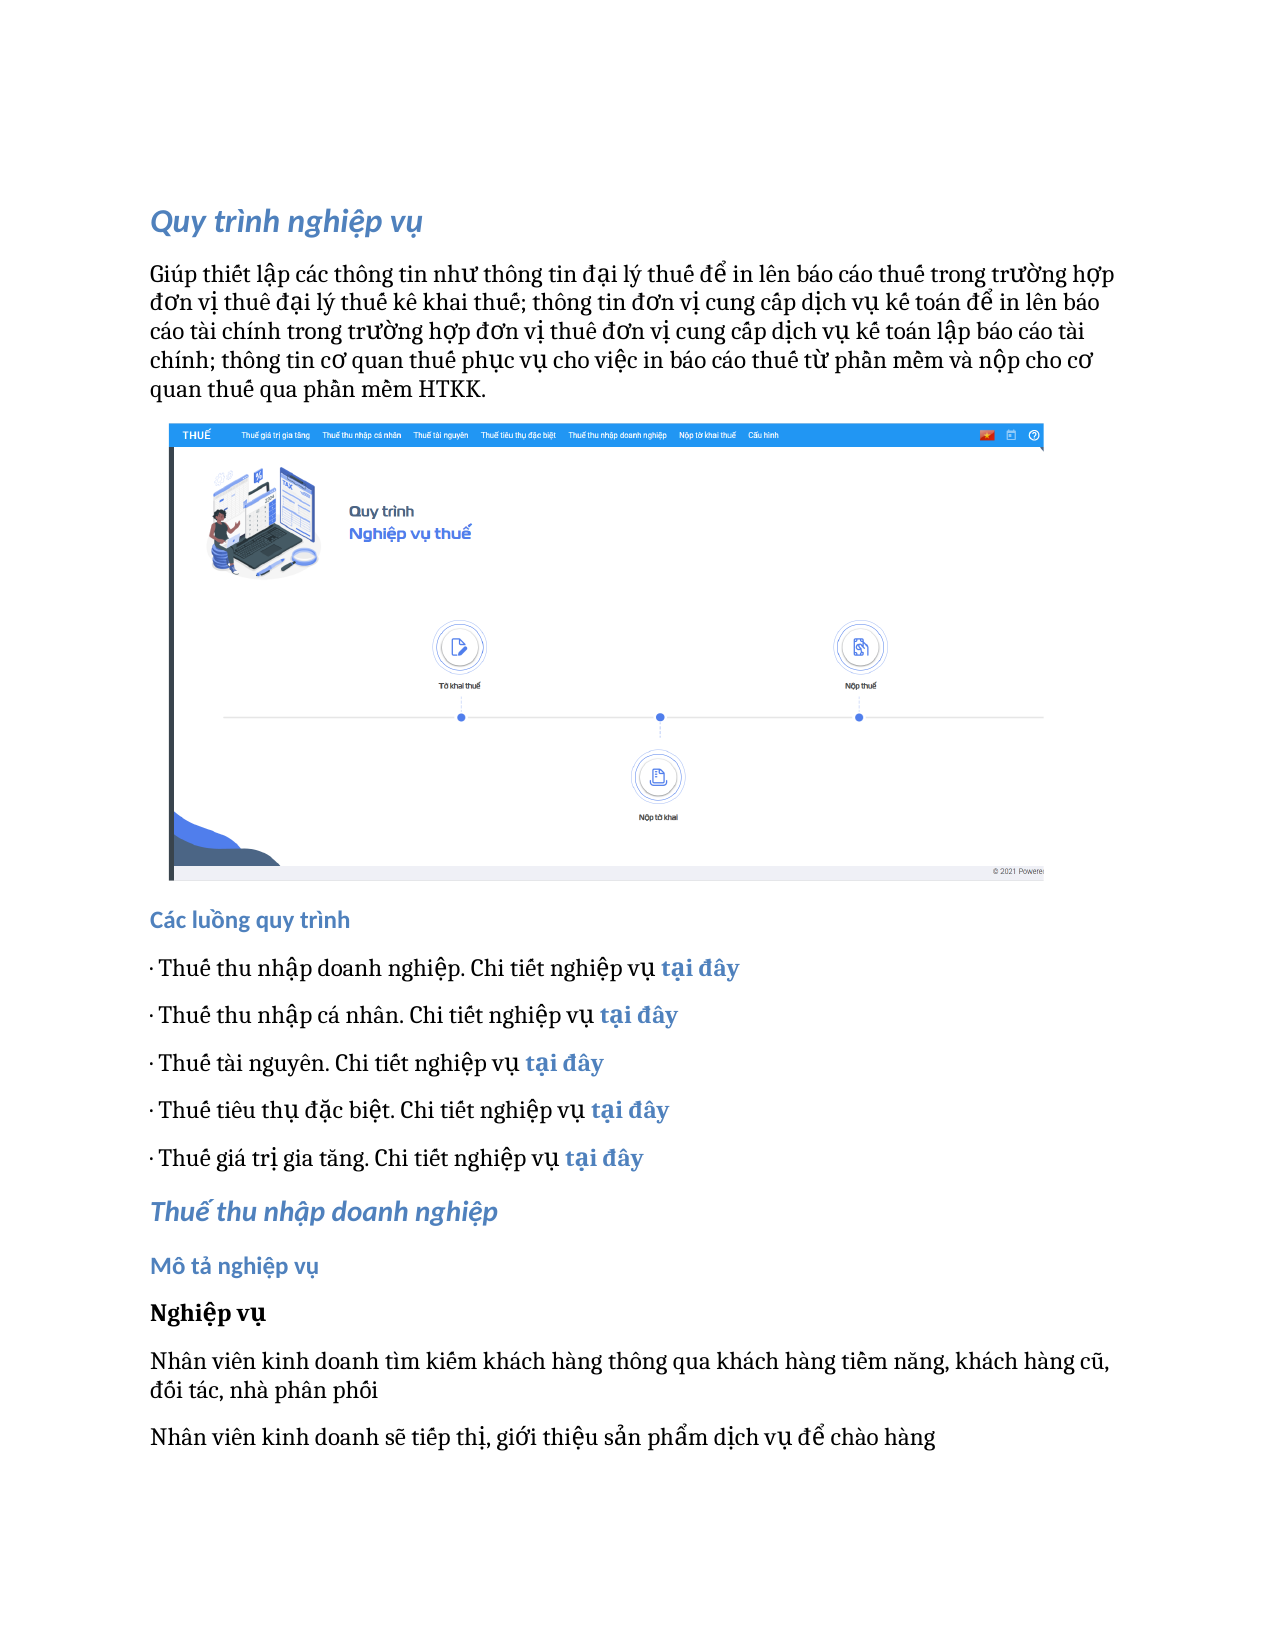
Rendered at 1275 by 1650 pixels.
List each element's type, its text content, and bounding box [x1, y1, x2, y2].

text · Thuế tài nguyên. Chi tiết nghiệp vụ tại đây [150, 1049, 1125, 1078]
text Nhân viên kinh doanh sẽ tiếp thị, giới thiệu sản phẩm dịch vụ để chào hàng [150, 1423, 1125, 1452]
text Nghiệp vụ [150, 1299, 1125, 1328]
text · Thuế thu nhập cá nhân. Chi tiết nghiệp vụ tại đây [150, 1001, 1125, 1030]
text Giúp thiết lập các thông tin như thông tin đại lý thuế để in lên báo cáo thuế trong trường hợp đơn vị thuê đại lý thuế kê khai thuế; thông tin đơn vị cung cấp dịch vụ kế toán để in lên báo cáo tài chính trong trường hợp đơn vị thuê đơn vị cung cấp dịch vụ kế toán lập báo cáo tài chính; thông tin cơ quan thuế phục vụ cho việc in báo cáo thuế từ phần mềm và nộp cho cơ quan thuế qua phần mềm HTKK. [150, 259, 1125, 403]
text · Thuế giá trị gia tăng. Chi tiết nghiệp vụ tại đây [150, 1144, 1125, 1173]
picture [168, 422, 1044, 884]
subtitle Mô tả nghiệp vụ [150, 1250, 1125, 1281]
text · Thuế tiêu thụ đặc biệt. Chi tiết nghiệp vụ tại đây [150, 1096, 1125, 1125]
text Nhân viên kinh doanh tìm kiếm khách hàng thông qua khách hàng tiềm năng, khách hàng cũ, đối tác, nhà phân phối [150, 1347, 1125, 1404]
subtitle Quy trình nghiệp vụ [150, 200, 1125, 241]
subtitle Thuế thu nhập doanh nghiệp [150, 1193, 1125, 1229]
subtitle Các luồng quy trình [150, 905, 1125, 935]
text · Thuế thu nhập doanh nghiệp. Chi tiết nghiệp vụ tại đây [150, 954, 1125, 983]
